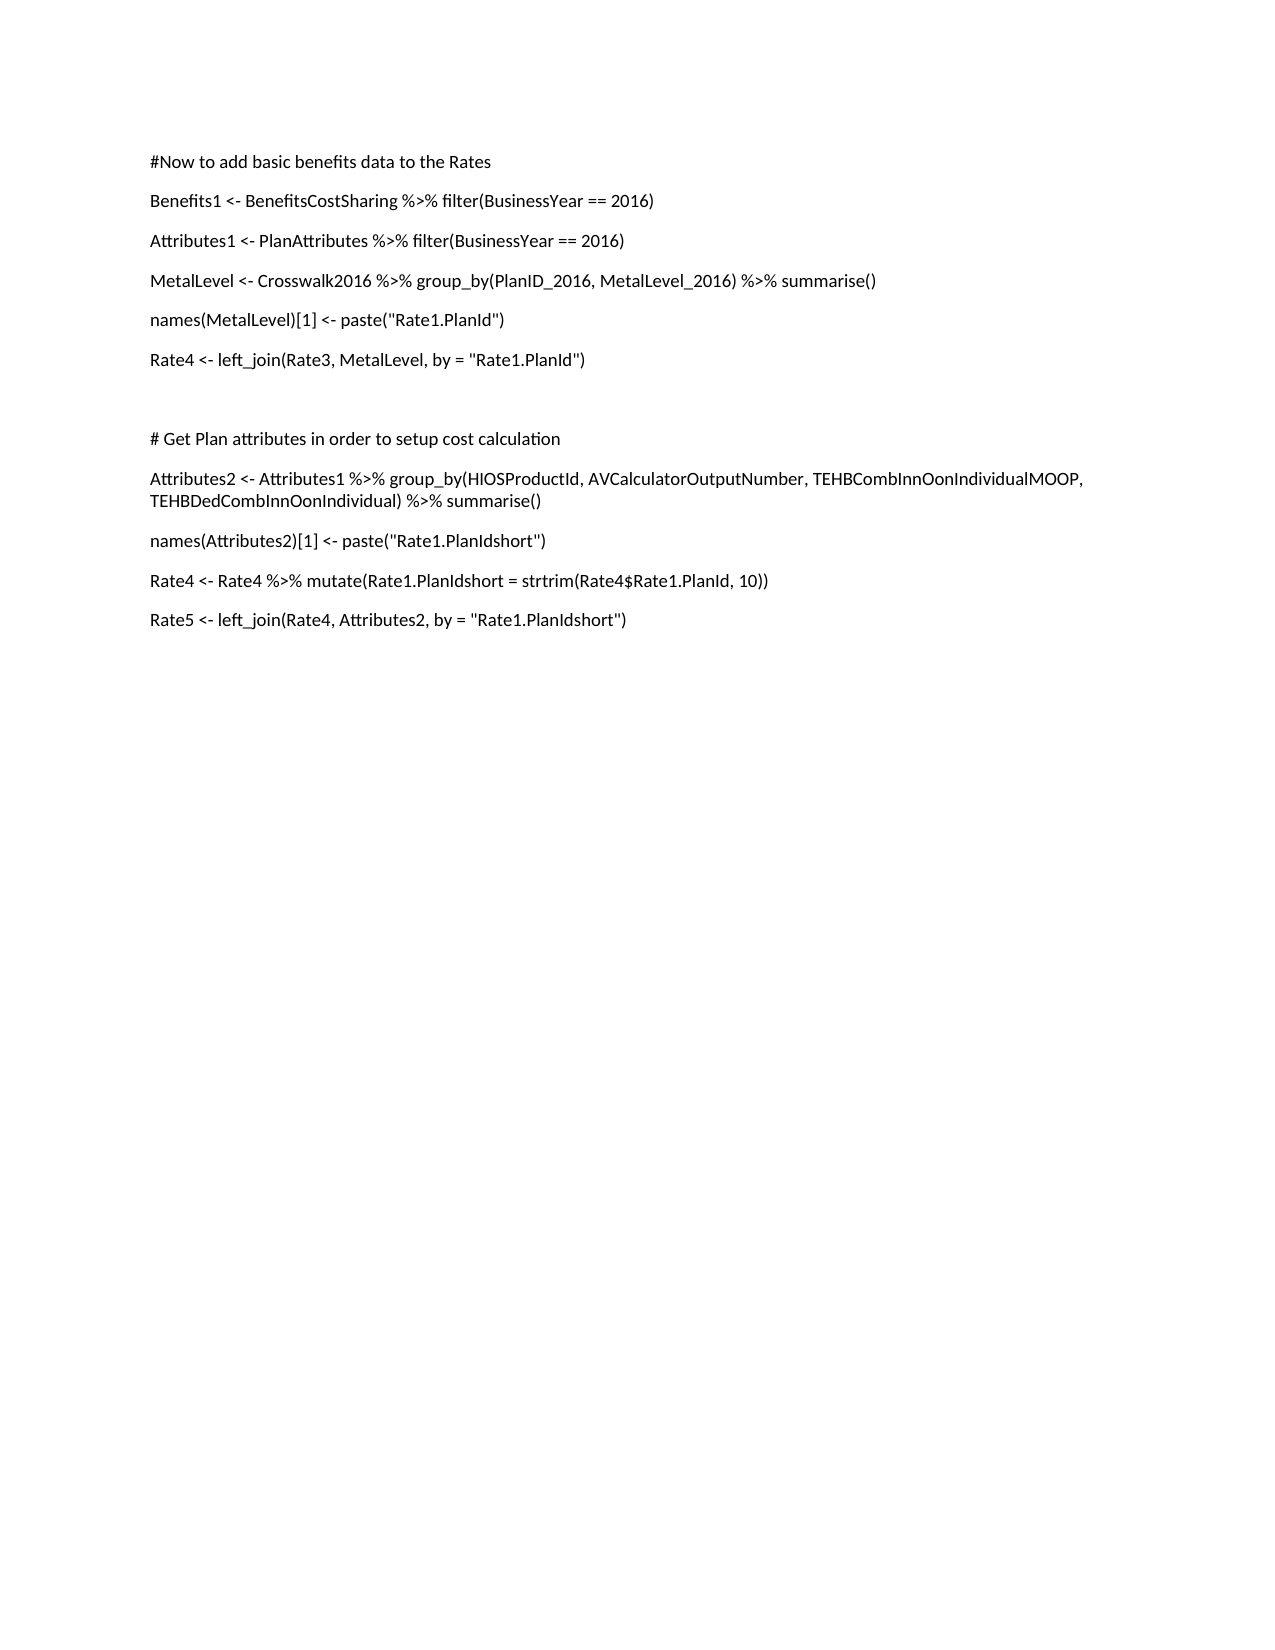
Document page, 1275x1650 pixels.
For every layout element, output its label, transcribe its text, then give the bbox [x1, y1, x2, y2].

text Benefits1 <- BenefitsCostSharing %>% filter(BusinessYear == 2016) [150, 189, 1125, 212]
text Rate4 <- Rate4 %>% mutate(Rate1.PlanIdshort = strtrim(Rate4$Rate1.PlanId, 10)) [150, 569, 1125, 592]
text # Get Plan attributes in order to setup cost calculation [150, 427, 1125, 450]
text Rate5 <- left_join(Rate4, Attributes2, by = "Rate1.PlanIdshort") [150, 608, 1125, 631]
text MetalLevel <- Crosswalk2016 %>% group_by(PlanID_2016, MetalLevel_2016) %>% summarise() [150, 269, 1125, 292]
text Attributes1 <- PlanAttributes %>% filter(BusinessYear == 2016) [150, 229, 1125, 252]
text names(MetalLevel)[1] <- paste("Rate1.PlanId") [150, 308, 1125, 331]
text names(Attributes2)[1] <- paste("Rate1.PlanIdshort") [150, 529, 1125, 552]
text #Now to add basic benefits data to the Rates [150, 150, 1125, 173]
text Rate4 <- left_join(Rate3, MetalLevel, by = "Rate1.PlanId") [150, 348, 1125, 371]
text Attributes2 <- Attributes1 %>% group_by(HIOSProductId, AVCalculatorOutputNumber, TEHBCombInnOonIndividualMOOP, TEHBDedCombInnOonIndividual) %>% summarise() [150, 467, 1125, 512]
